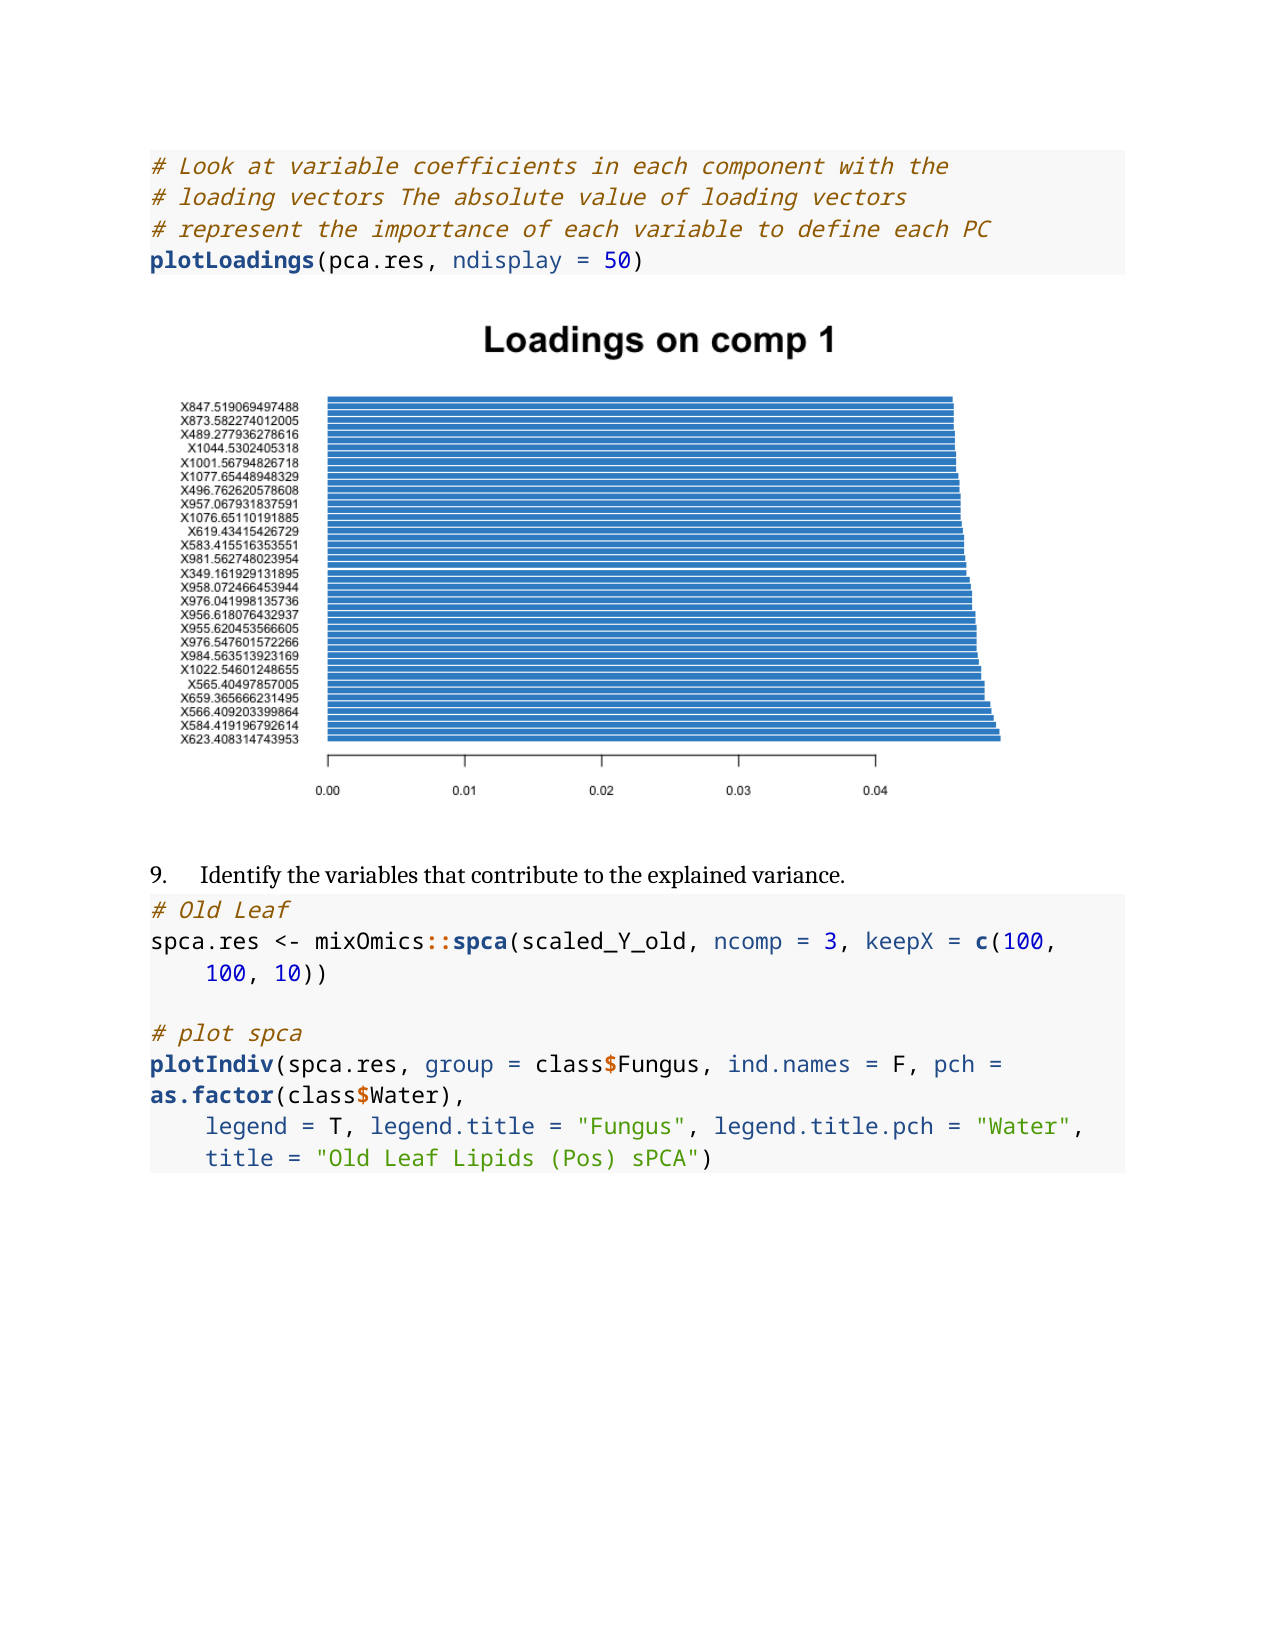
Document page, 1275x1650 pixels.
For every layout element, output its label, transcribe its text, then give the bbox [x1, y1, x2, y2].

list Identify the variables that contribute to the explained variance. [150, 861, 1125, 890]
picture [168, 295, 1044, 843]
text # Look at variable coefficients in each component with the # loading vectors The absolute value of loading vectors # represent the importance of each variable to define each PC plotLoadings(pca.res, ndisplay = 50) [150, 150, 1125, 275]
text # Old Leaf spca.res <- mixOmics::spca(scaled_Y_old, ncomp = 3, keepX = c(100, 100, 10)) # plot spca plotIndiv(spca.res, group = class$Fungus, ind.names = F, pch = as.factor(class$Water), legend = T, legend.title = "Fungus", legend.title.pch = "Water", title = "Old Leaf Lipids (Pos) sPCA") [150, 894, 1125, 1173]
